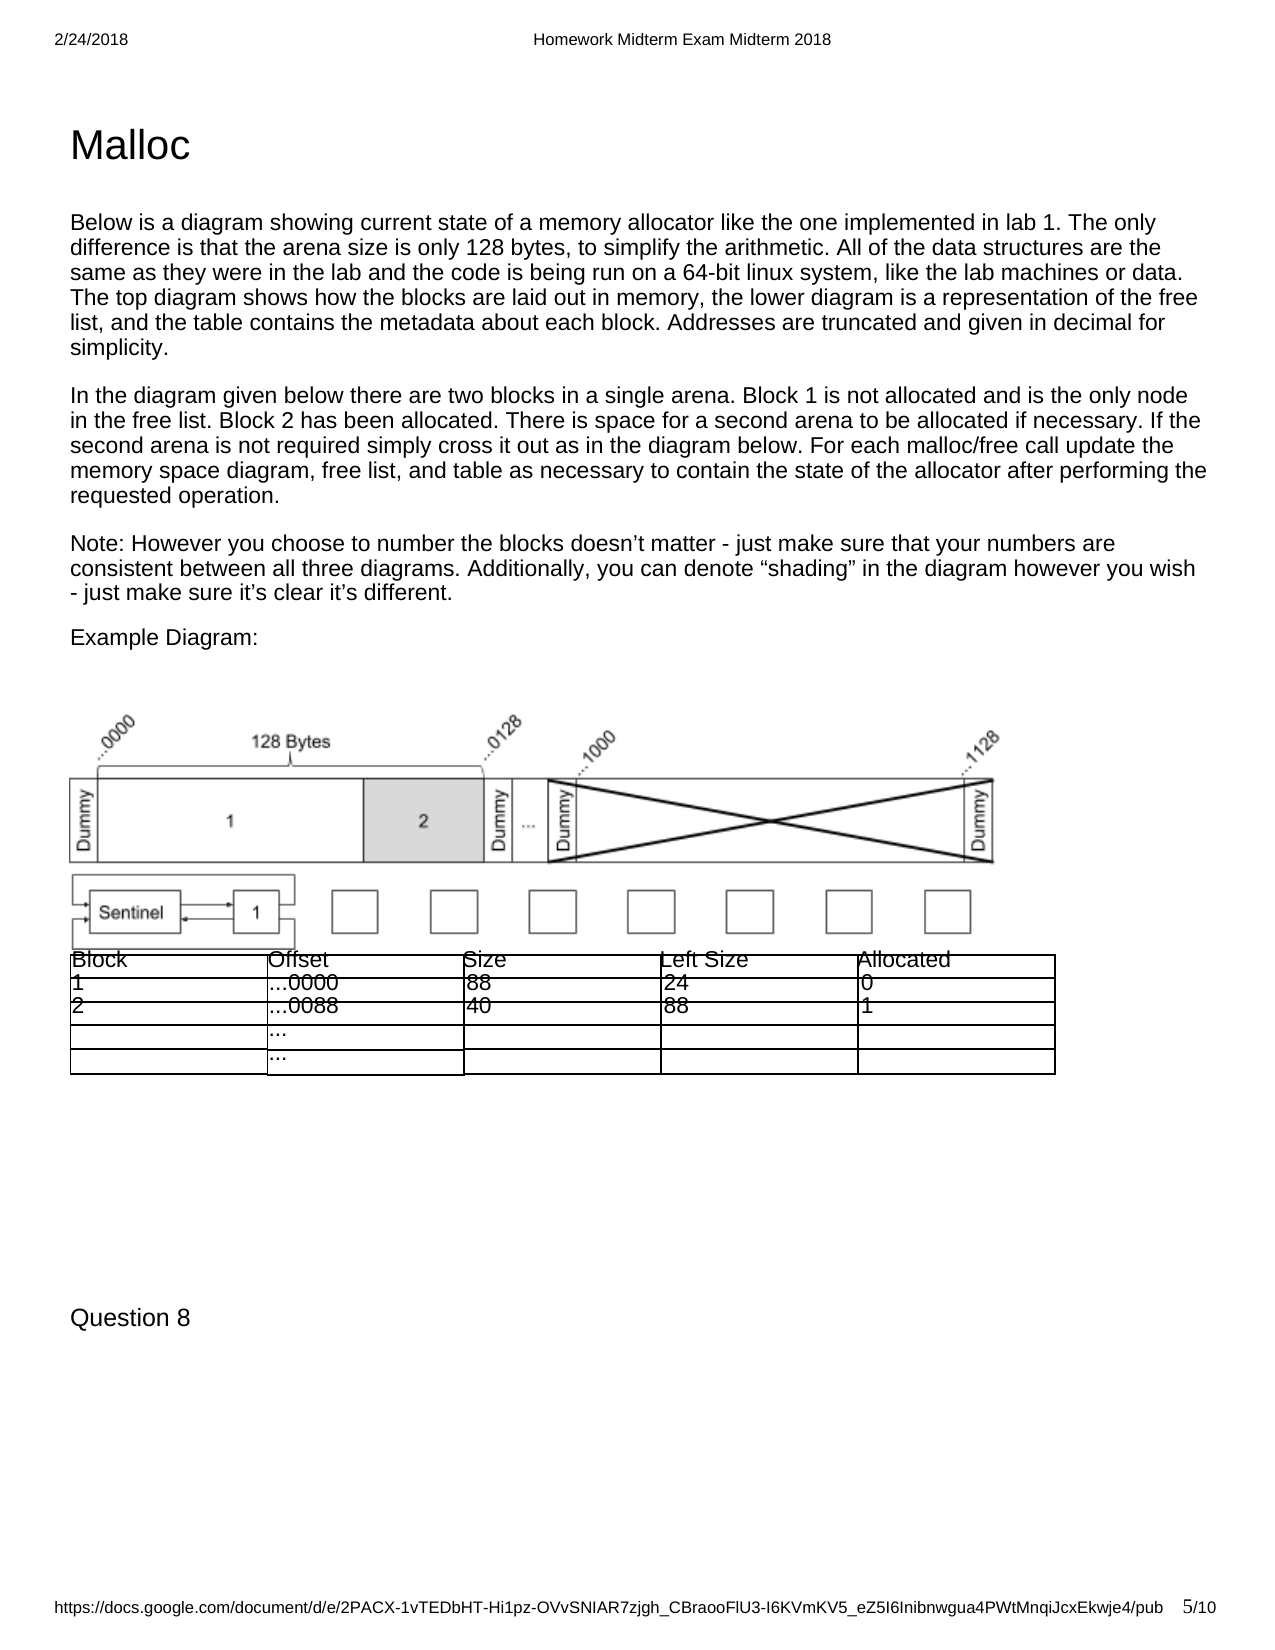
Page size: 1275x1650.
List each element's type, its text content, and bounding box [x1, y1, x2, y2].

text Below is a diagram showing current state of a memory allocator like the one implemented in lab 1. The only difference is that the arena size is only 128 bytes, to simplify the arithmetic. All of the data structures are the same as they were in the lab and the code is being run on a 64-bit linux system, like the lab machines or data. The top diagram shows how the blocks are laid out in memory, the lower diagram is a representation of the free list, and the table contains the metadata about each block. Addresses are truncated and given in decimal for simplicity. [70, 210, 1200, 360]
text Example Diagram: [70, 624, 1233, 651]
text ... [268, 1041, 1233, 1066]
text Note: However you choose to number the blocks doesn’t matter - just make sure that your numbers are consistent between all three diagrams. Additionally, you can denote “shading” in the diagram however you wish [70, 532, 1198, 582]
text In the diagram given below there are two blocks in a single arena. Block 1 is not allocated and is the only node in the free list. Block 2 has been allocated. There is space for a second arena to be allocated if necessary. If the second arena is not required simply cross it out as in the diagram below. For each malloc/free call update the memory space diagram, free list, and table as necessary to contain the state of the allocator after performing the requested operation. [70, 383, 1211, 508]
text Question 8 [70, 1303, 1233, 1332]
text Malloc [44, 122, 1233, 168]
picture [69, 663, 1045, 950]
text ... [268, 1018, 1233, 1041]
text - just make sure it’s clear it’s different. [70, 582, 1233, 605]
text 1 ...0000 88 24 0 [71, 972, 1233, 995]
text 2 ...0088 40 88 1 [71, 995, 1233, 1018]
text Block Offset Size Left Size Allocated [71, 946, 1233, 972]
